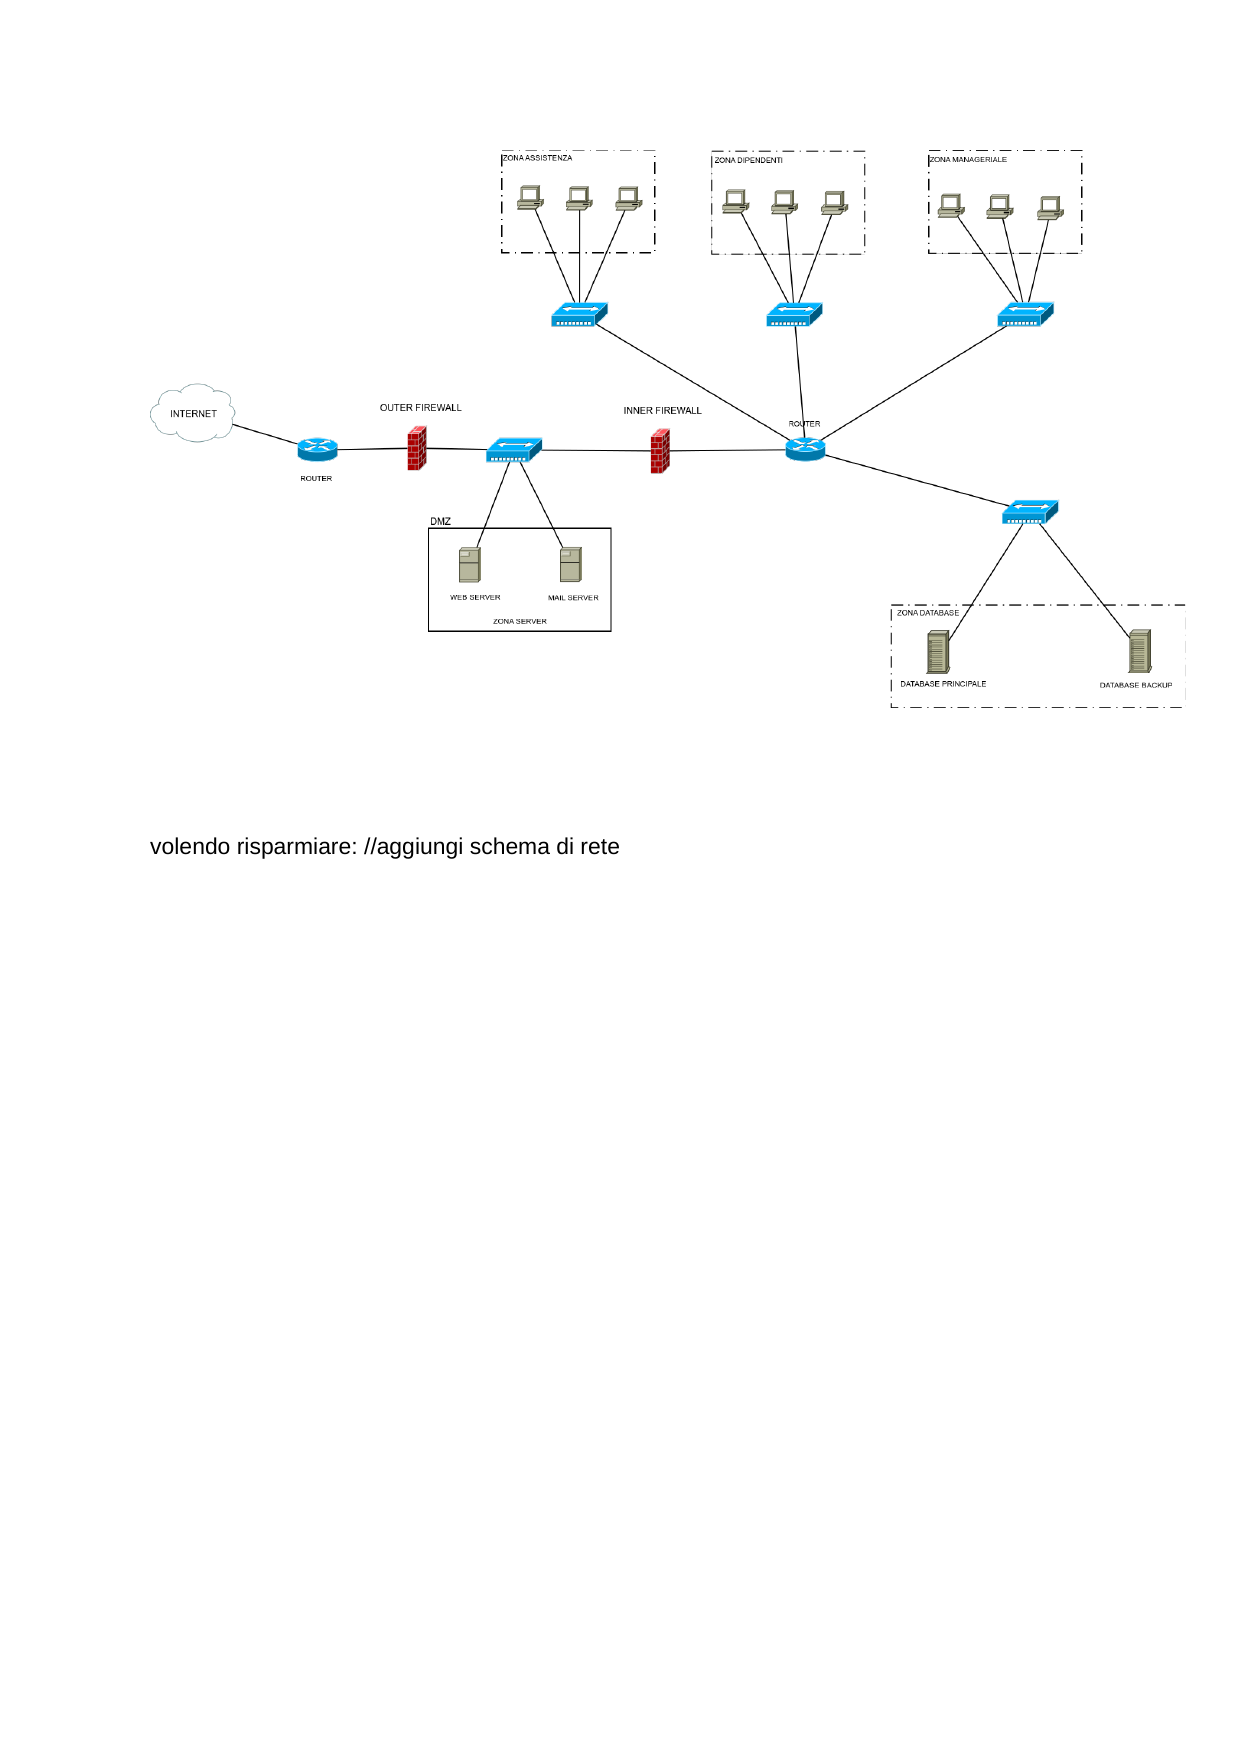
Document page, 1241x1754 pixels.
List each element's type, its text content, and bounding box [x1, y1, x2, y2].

picture [150, 150, 1186, 708]
text volendo risparmiare: //aggiungi schema di rete [150, 833, 1090, 859]
